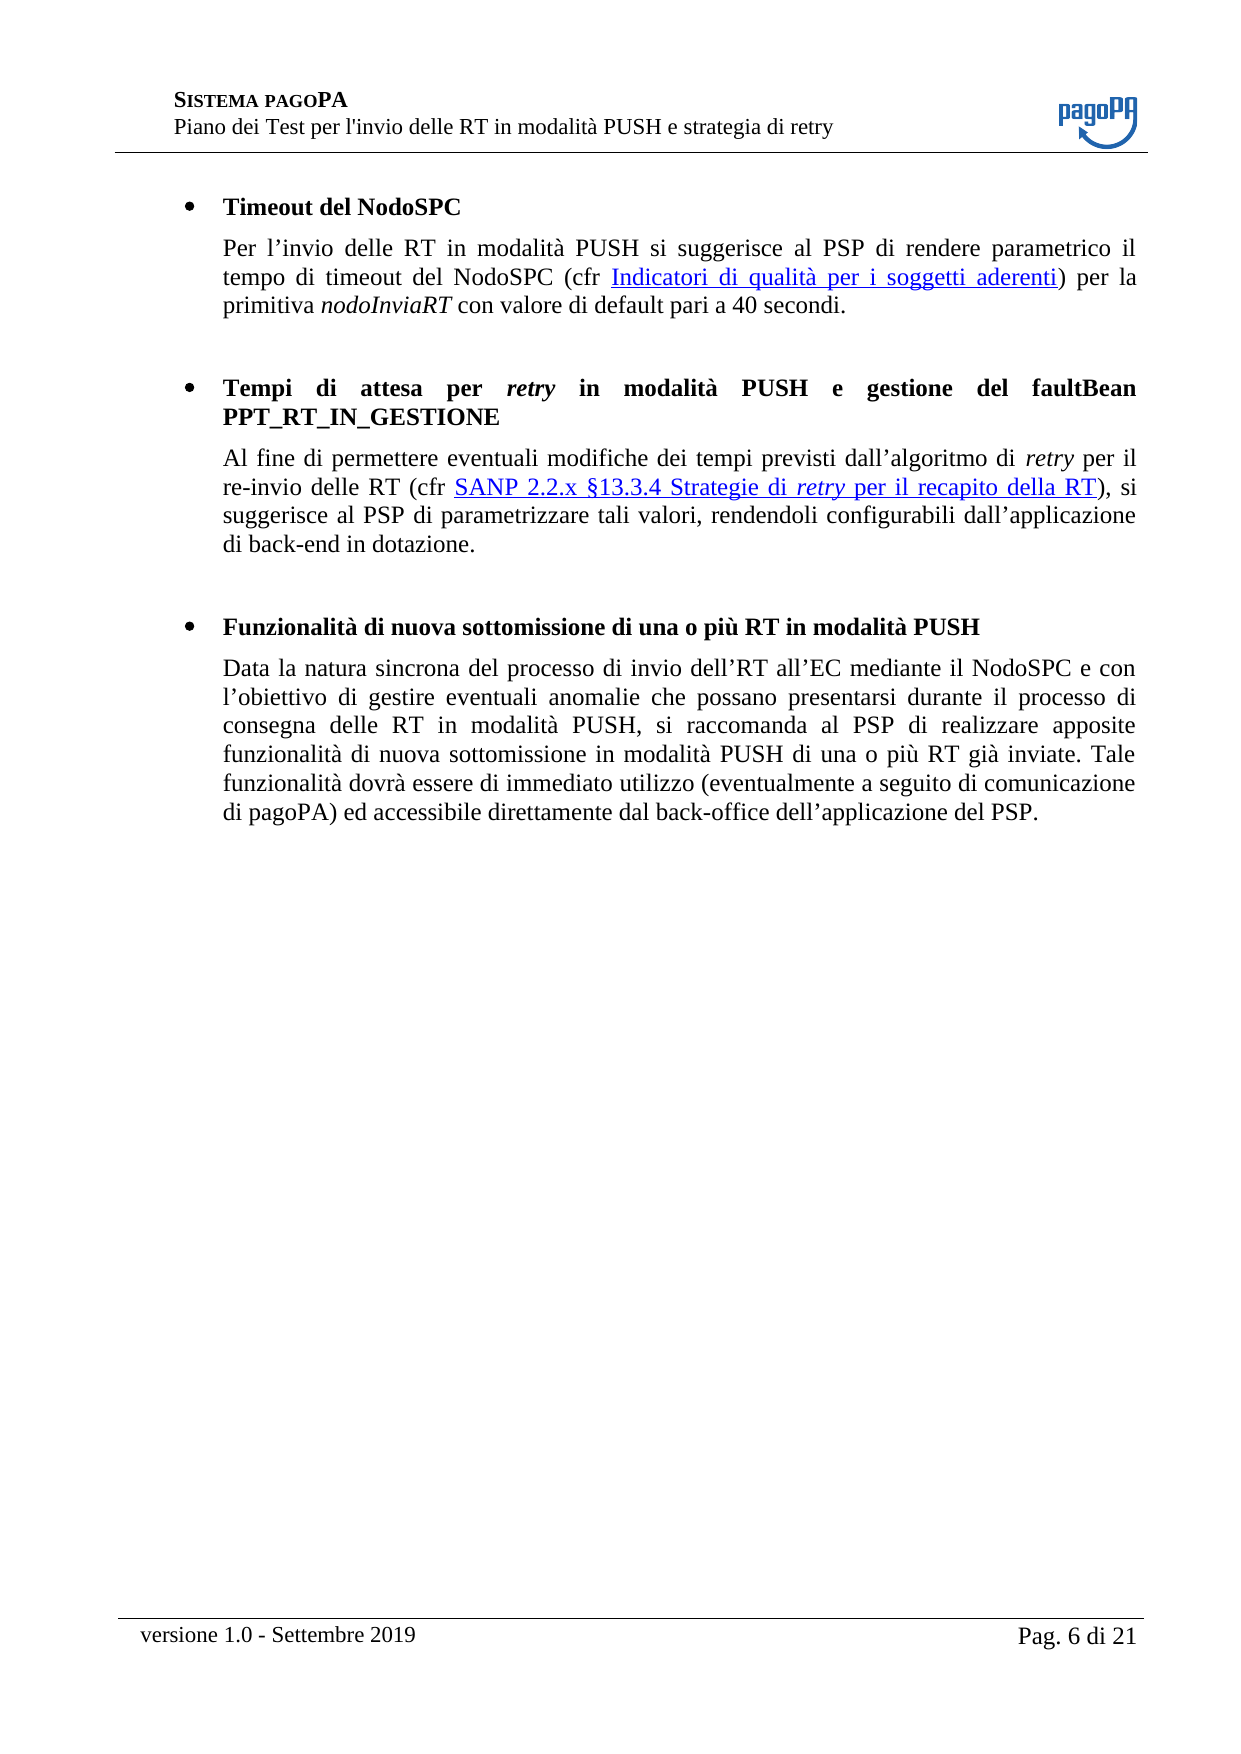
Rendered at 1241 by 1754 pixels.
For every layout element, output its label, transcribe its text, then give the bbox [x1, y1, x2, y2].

text Per l’invio delle RT in modalità PUSH si suggerisce al PSP di rendere parametrico il tempo di timeout del NodoSPC (cfr Indicatori di qualità per i soggetti aderenti) per la primitiva nodoInviaRT con valore di default pari a 40 secondi. [223, 233, 1137, 319]
text Al fine di permettere eventuali modifiche dei tempi previsti dall’algoritmo di retry per il re-invio delle RT (cfr SANP 2.2.x §13.3.4 Strategie di retry per il recapito della RT), si suggerisce al PSP di parametrizzare tali valori, rendendoli configurabili dall’applicazione di back-end in dotazione. [223, 443, 1137, 558]
list Tempi di attesa per retry in modalità PUSH e gestione del faultBean PPT_RT_IN_GESTIONE [185, 373, 1137, 430]
text Data la natura sincrona del processo di invio dell’RT all’EC mediante il NodoSPC e con l’obiettivo di gestire eventuali anomalie che possano presentarsi durante il processo di consegna delle RT in modalità PUSH, si raccomanda al PSP di realizzare apposite funzionalità di nuova sottomissione in modalità PUSH di una o più RT già inviate. Tale funzionalità dovrà essere di immediato utilizzo (eventualmente a seguito di comunicazione di pagoPA) ed accessibile direttamente dal back-office dell’applicazione del PSP. [223, 653, 1137, 825]
list Timeout del NodoSPC [185, 192, 1137, 220]
picture [1059, 73, 1138, 152]
list Funzionalità di nuova sottomissione di una o più RT in modalità PUSH [185, 612, 1137, 640]
